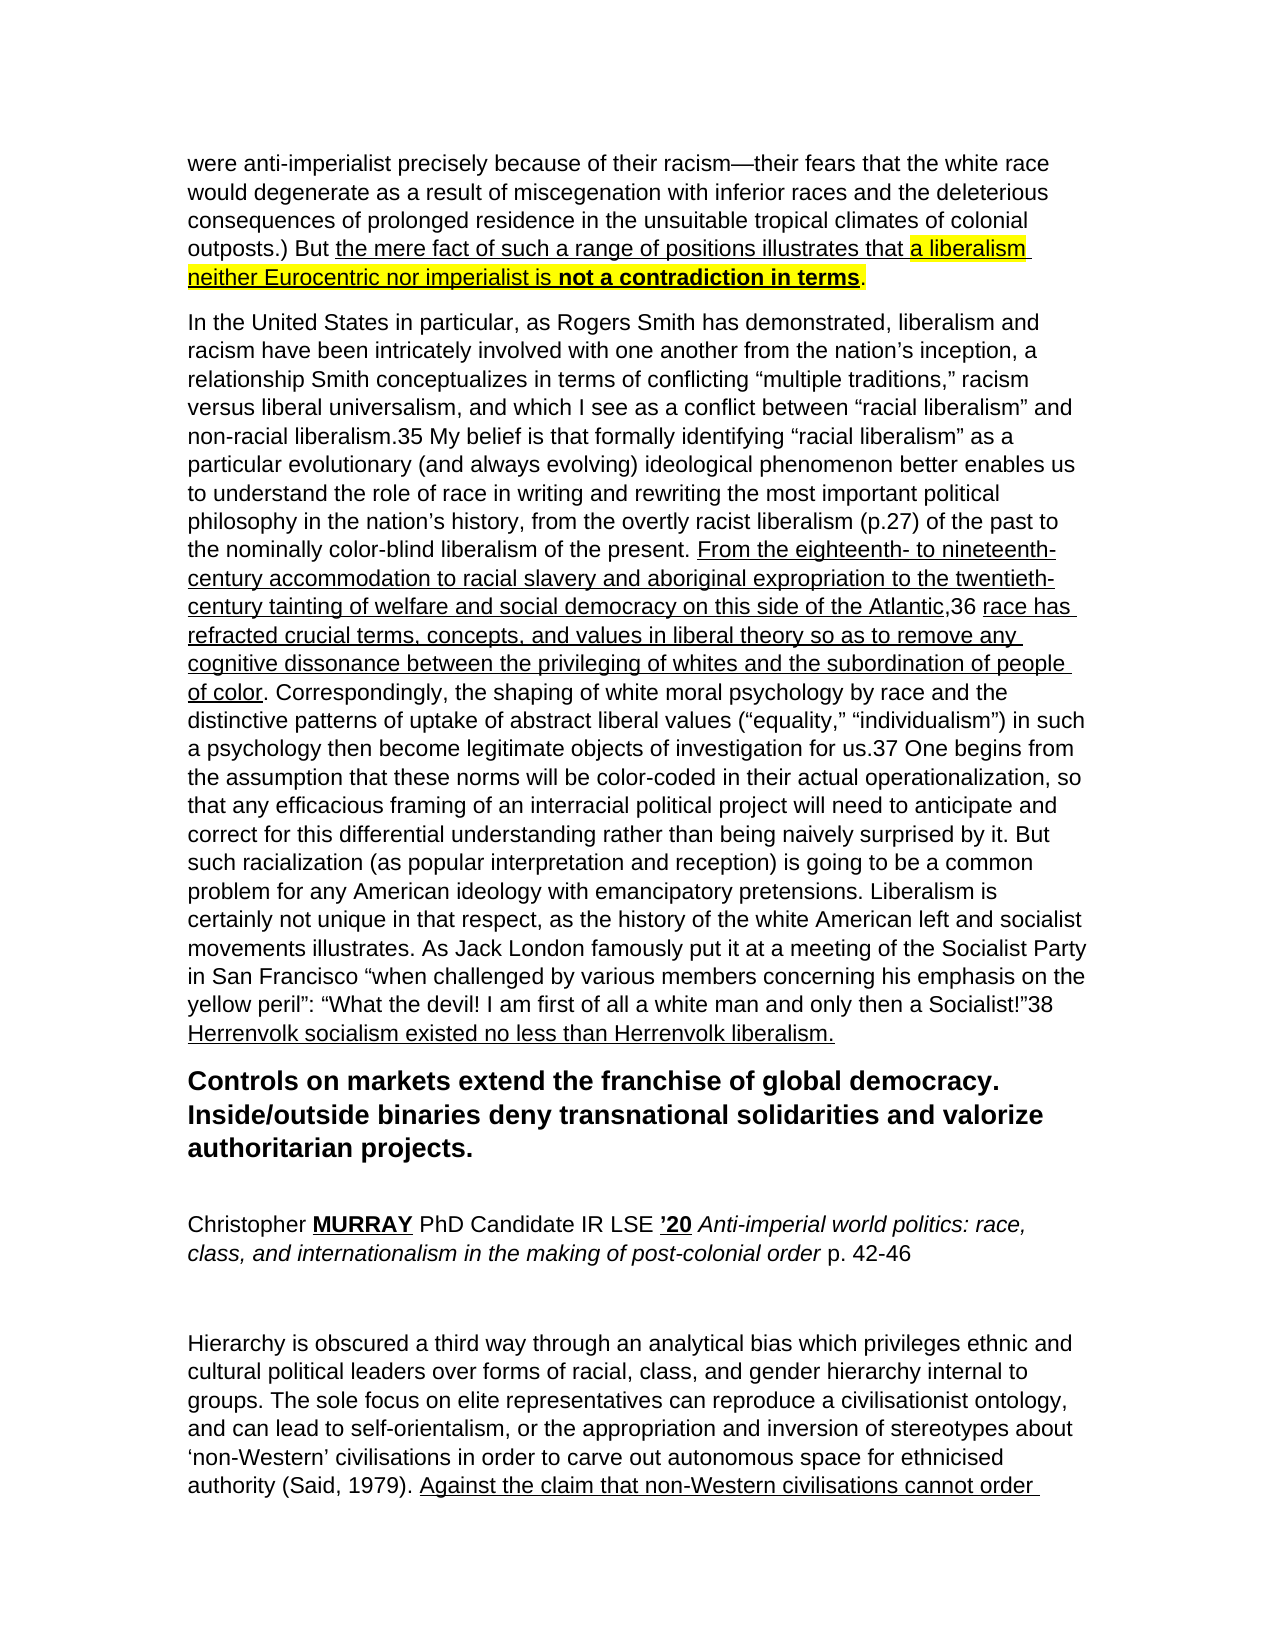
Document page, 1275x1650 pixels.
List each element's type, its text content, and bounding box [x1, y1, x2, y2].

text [187, 1330, 1087, 1498]
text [187, 150, 1087, 290]
text In the United States in particular, as Rogers Smith has demonstrated, liberalism and racism have been intricately involved with one another from the nation’s inception, a relationship Smith conceptualizes in terms of conflicting “multiple traditions,” racism versus liberal universalism, and which I see as a conflict between “racial liberalism” and non-racial liberalism.35 My belief is that formally identifying “racial liberalism” as a particular evolutionary (and always evolving) ideological phenomenon better enables us to understand the role of race in writing and rewriting the most important political philosophy in the nation’s history, from the overtly racist liberalism (p.27) of the past to the nominally color-blind liberalism of the present. From the eighteenth- to nineteenth-century accommodation to racial slavery and aboriginal expropriation to the twentieth-century tainting of welfare and social democracy on this side of the Atlantic,36 race has refracted crucial terms, concepts, and values in liberal theory so as to remove any cognitive dissonance between the privileging of whites and the subordination of people of color. Correspondingly, the shaping of white moral psychology by race and the distinctive patterns of uptake of abstract liberal values (“equality,” “individualism”) in such a psychology then become legitimate objects of investigation for us.37 One begins from the assumption that these norms will be color-coded in their actual operationalization, so that any efficacious framing of an interracial political project will need to anticipate and correct for this differential understanding rather than being naively surprised by it. But such racialization (as popular interpretation and reception) is going to be a common problem for any American ideology with emancipatory pretensions. Liberalism is certainly not unique in that respect, as the history of the white American left and socialist movements illustrates. As Jack London famously put it at a meeting of the Socialist Party in San Francisco “when challenged by various members concerning his emphasis on the yellow peril”: “What the devil! I am first of all a white man and only then a Socialist!”38 Herrenvolk socialism existed no less than Herrenvolk liberalism. [187, 309, 1087, 1046]
subtitle Controls on markets extend the franchise of global democracy. Inside/outside binaries deny transnational solidarities and valorize authoritarian projects. [187, 1065, 1087, 1164]
text Christopher MURRAY PhD Candidate IR LSE ’20 Anti-imperial world politics: race, class, and internationalism in the making of post-colonial order p. 42-46 [187, 1211, 1087, 1266]
